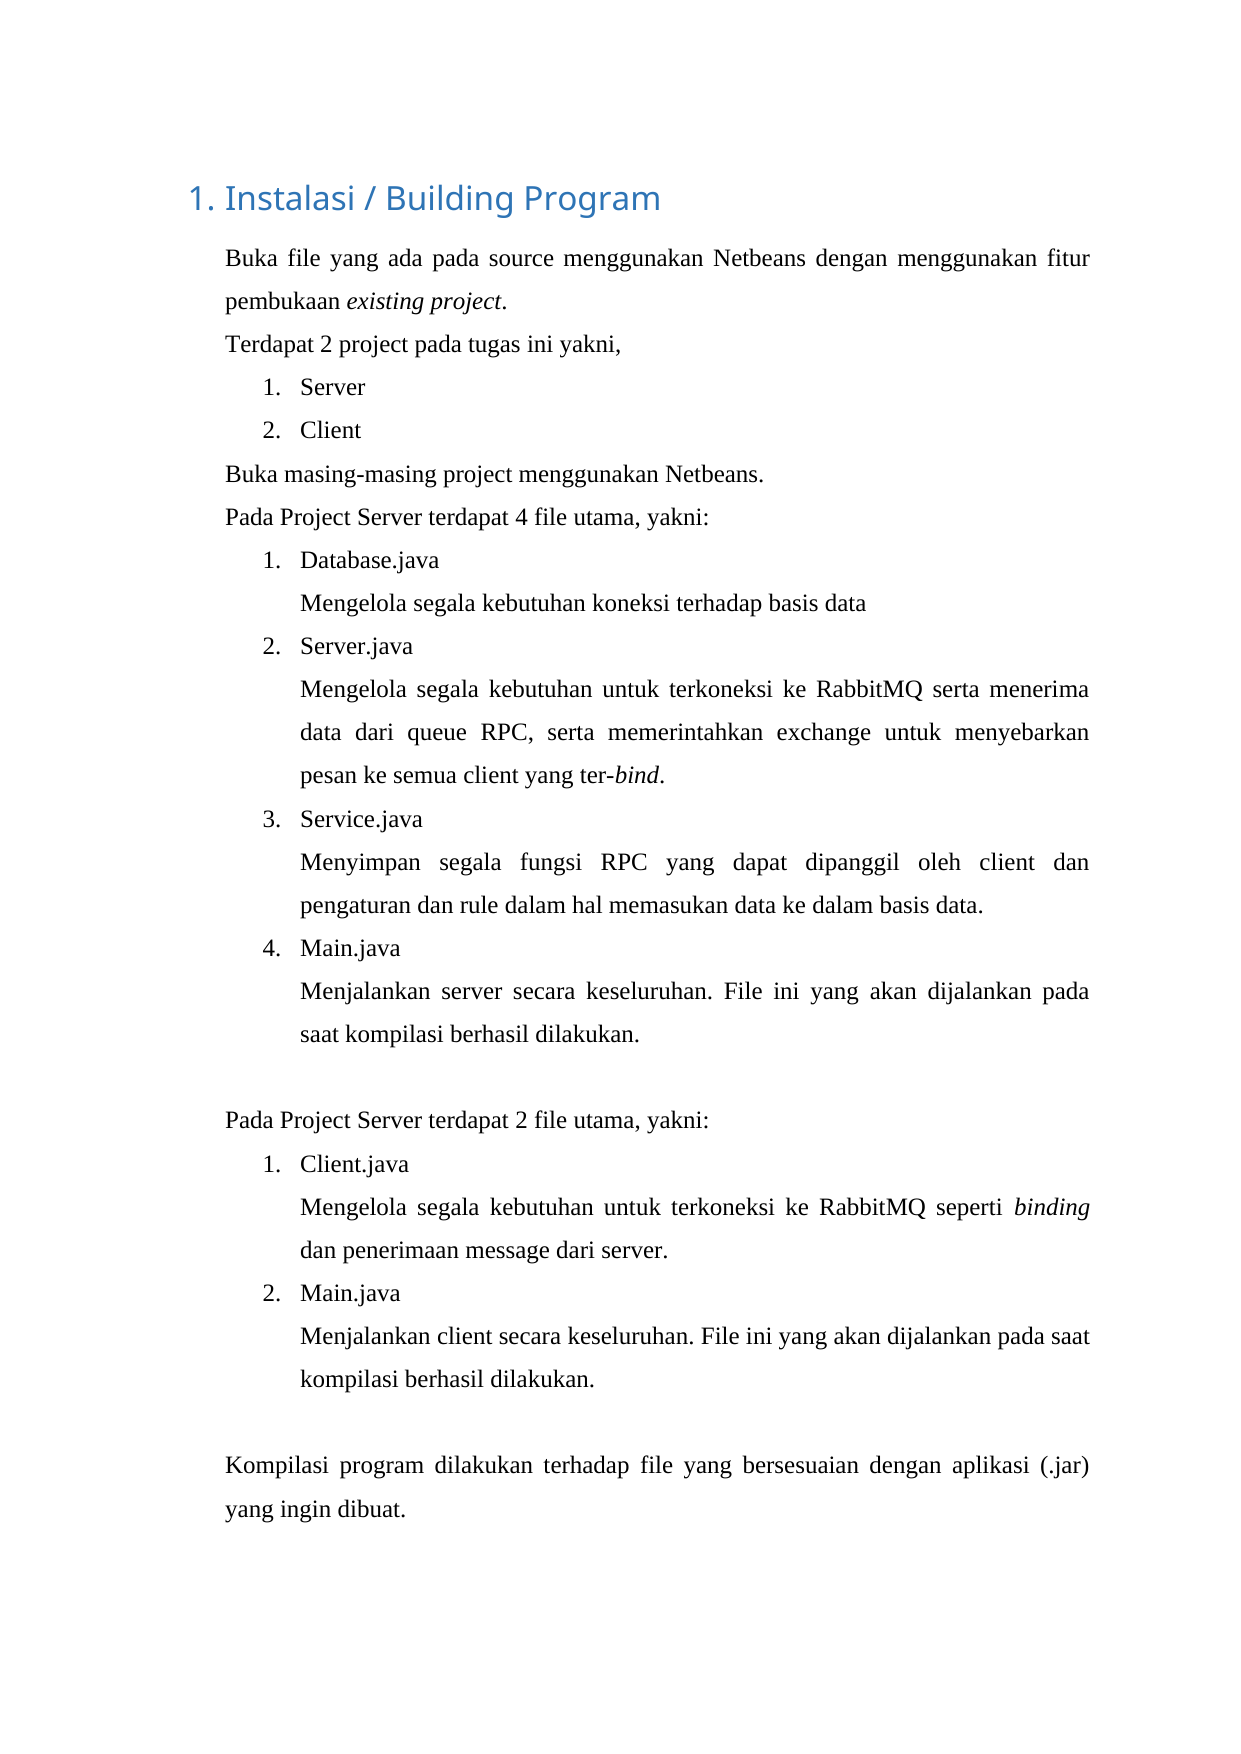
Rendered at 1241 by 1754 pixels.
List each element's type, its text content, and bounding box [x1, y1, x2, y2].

list Client.java [262, 1149, 1090, 1177]
text Kompilasi program dilakukan terhadap file yang bersesuaian dengan aplikasi (.jar) yang ingin dibuat. [225, 1451, 1090, 1522]
list Server.java [262, 631, 1090, 660]
list Menyimpan segala fungsi RPC yang dapat dipanggil oleh client dan pengaturan dan rule dalam hal memasukan data ke dalam basis data. [300, 847, 1090, 919]
text Buka masing-masing project menggunakan Netbeans. [225, 459, 1090, 487]
list Client [262, 416, 1090, 444]
list Server [262, 372, 1090, 401]
text Pada Project Server terdapat 2 file utama, yakni: [225, 1106, 1090, 1134]
text Terdapat 2 project pada tugas ini yakni, [225, 329, 1090, 358]
list Mengelola segala kebutuhan koneksi terhadap basis data [300, 588, 1090, 617]
list Service.java [262, 804, 1090, 832]
list Mengelola segala kebutuhan untuk terkoneksi ke RabbitMQ seperti binding dan penerimaan message dari server. [300, 1192, 1090, 1264]
list Menjalankan server secara keseluruhan. File ini yang akan dijalankan pada saat kompilasi berhasil dilakukan. [300, 976, 1090, 1048]
list Mengelola segala kebutuhan untuk terkoneksi ke RabbitMQ serta menerima data dari queue RPC, serta memerintahkan exchange untuk menyebarkan pesan ke semua client yang ter-bind. [300, 674, 1090, 789]
list Main.java [262, 933, 1090, 962]
text Buka file yang ada pada source menggunakan Netbeans dengan menggunakan fitur pembukaan existing project. [225, 243, 1090, 315]
subtitle Instalasi / Building Program [187, 175, 1090, 220]
list Menjalankan client secara keseluruhan. File ini yang akan dijalankan pada saat kompilasi berhasil dilakukan. [300, 1321, 1090, 1393]
list Main.java [262, 1278, 1090, 1307]
text Pada Project Server terdapat 4 file utama, yakni: [225, 502, 1090, 531]
list Database.java [262, 545, 1090, 574]
